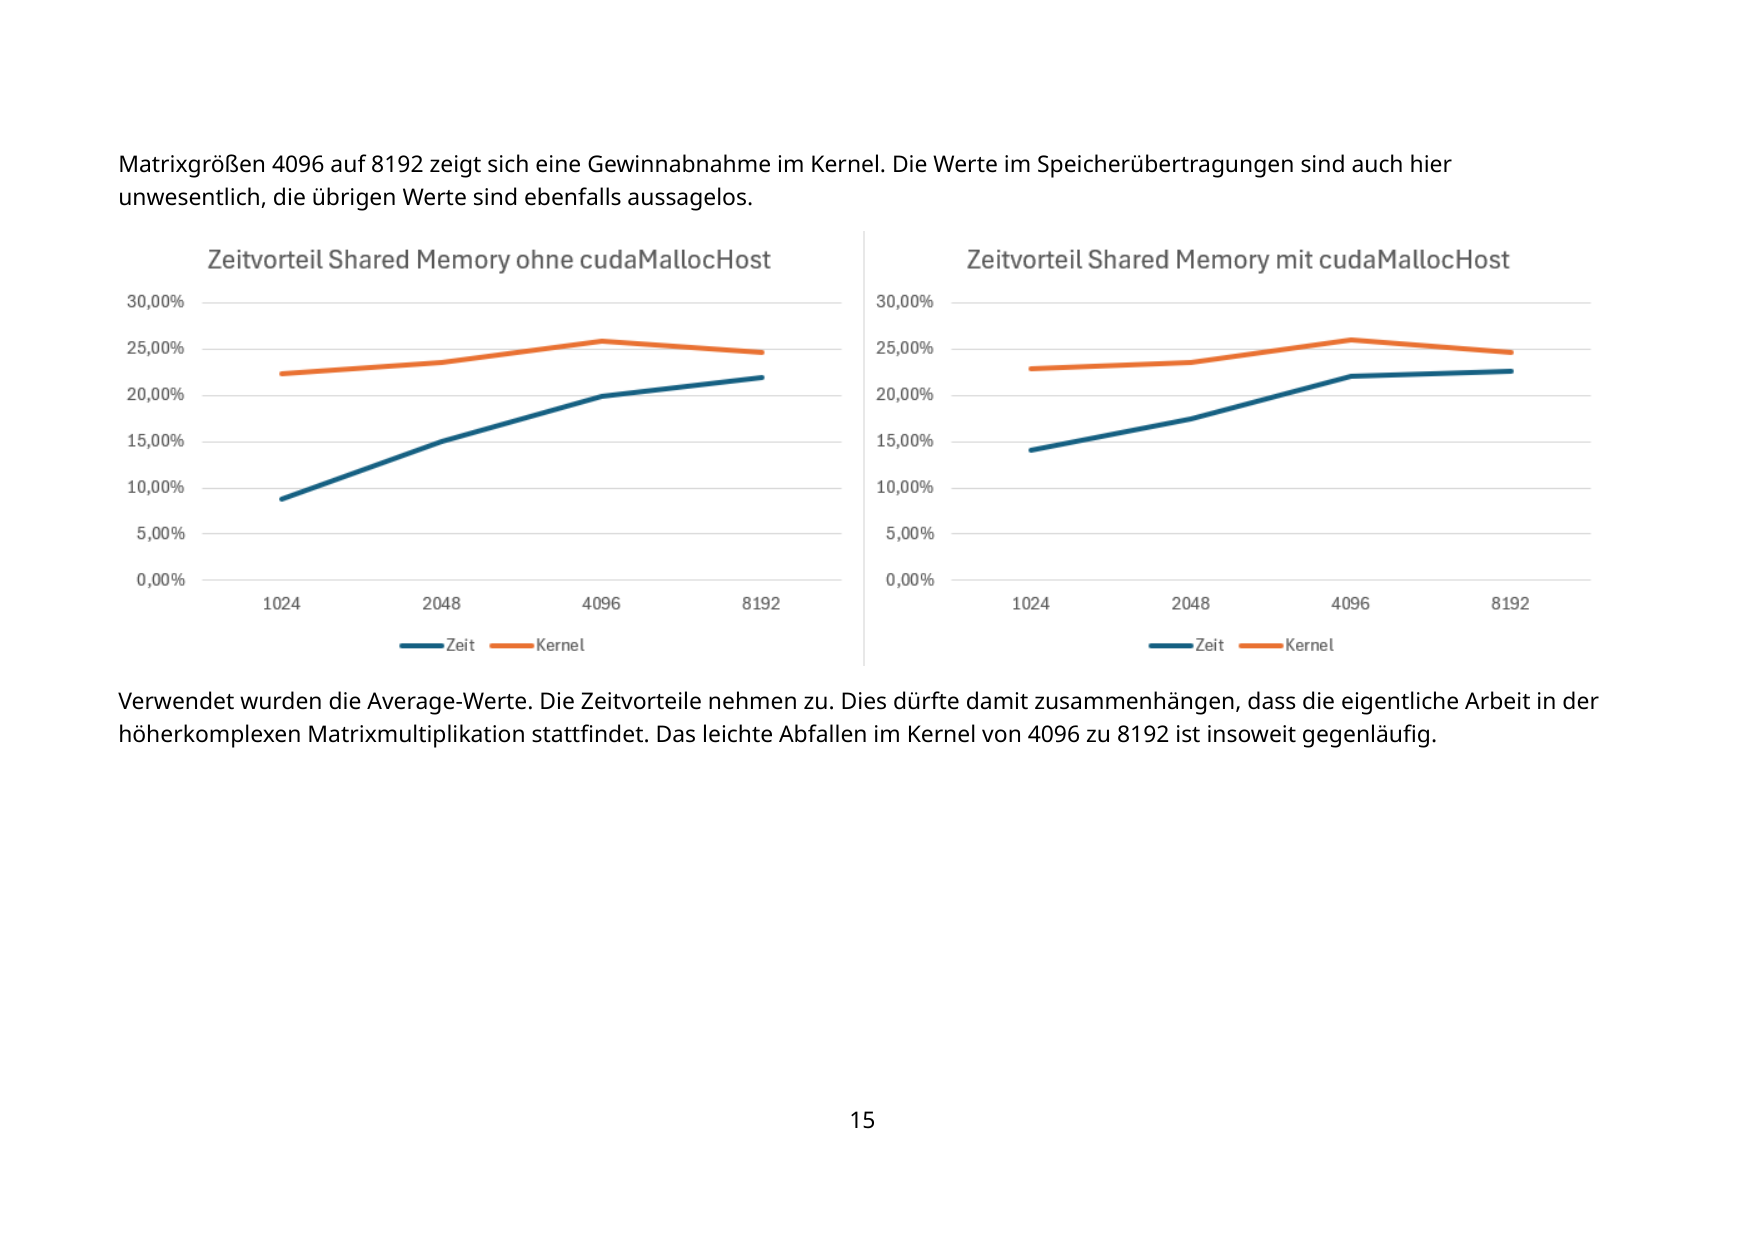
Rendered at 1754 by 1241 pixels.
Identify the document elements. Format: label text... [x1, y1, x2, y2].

text Verwendet wurden die Average-Werte. Die Zeitvorteile nehmen zu. Dies dürfte damit zusammenhängen, dass die eigentliche Arbeit in der höherkomplexen Matrixmultiplikation stattfindet. Das leichte Abfallen im Kernel von 4096 zu 8192 ist insoweit gegenläufig. [118, 685, 1606, 750]
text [118, 148, 1606, 213]
picture [118, 231, 1604, 666]
